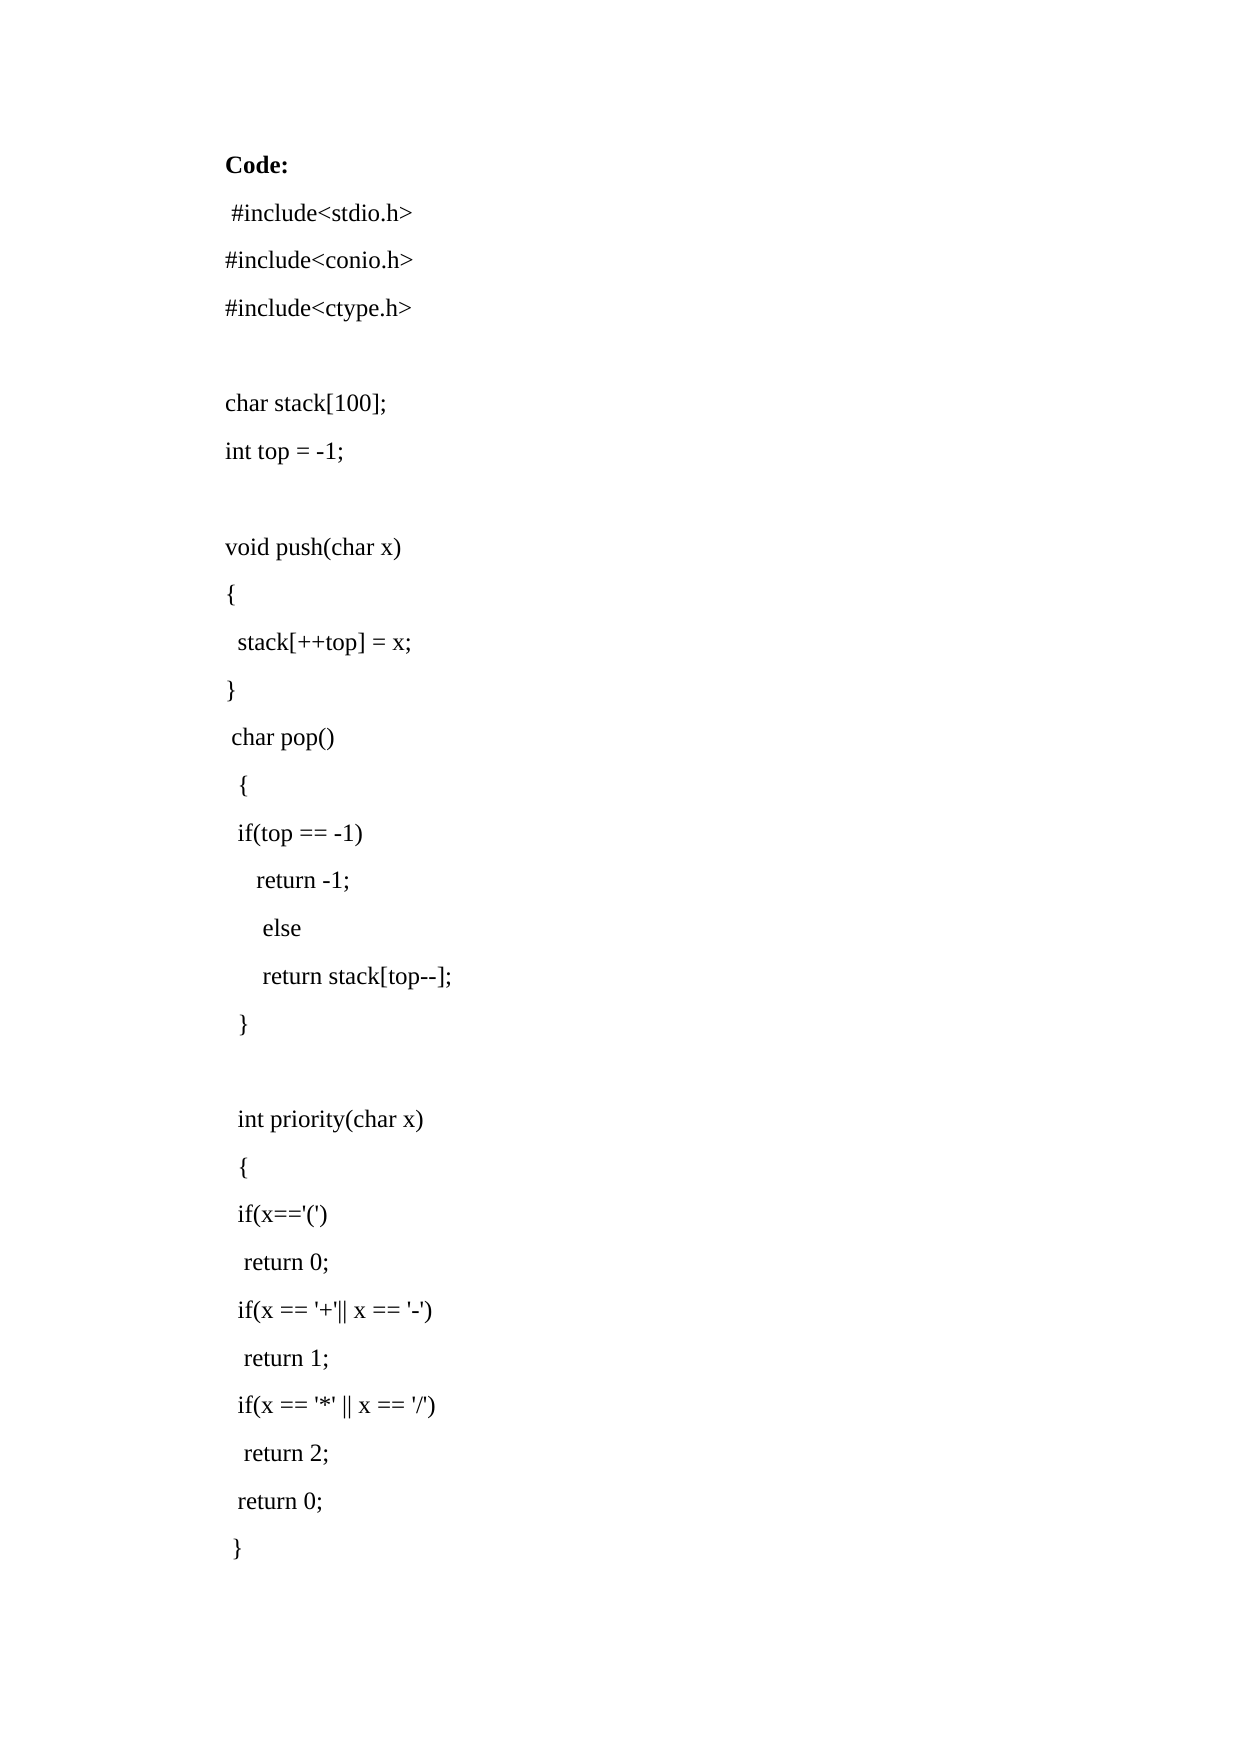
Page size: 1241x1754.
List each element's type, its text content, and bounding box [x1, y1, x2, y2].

text char stack[100]; [225, 388, 1090, 417]
text if(x == '+'|| x == '-') [225, 1295, 1090, 1324]
text return 2; [225, 1438, 1090, 1467]
text } [225, 1009, 1090, 1037]
text #include<ctype.h> [225, 293, 1090, 322]
text return 0; [225, 1247, 1090, 1276]
text { [225, 1152, 1090, 1181]
text if(x == '*' || x == '/') [225, 1390, 1090, 1419]
text { [225, 770, 1090, 799]
text char pop() [225, 722, 1090, 751]
text if(top == -1) [225, 818, 1090, 847]
text return 0; [225, 1486, 1090, 1514]
text if(x=='(') [225, 1199, 1090, 1228]
text void push(char x) [225, 532, 1090, 560]
text int priority(char x) [225, 1104, 1090, 1133]
text return 1; [225, 1343, 1090, 1371]
text else [225, 913, 1090, 942]
text stack[++top] = x; [225, 627, 1090, 656]
text } [225, 1533, 1090, 1562]
text } [225, 675, 1090, 703]
text #include<stdio.h> [225, 198, 1090, 226]
text Code: [225, 150, 1090, 179]
text int top = -1; [225, 436, 1090, 465]
text return stack[top--]; [225, 961, 1090, 990]
text return -1; [225, 866, 1090, 894]
text { [225, 579, 1090, 608]
text #include<conio.h> [225, 245, 1090, 274]
